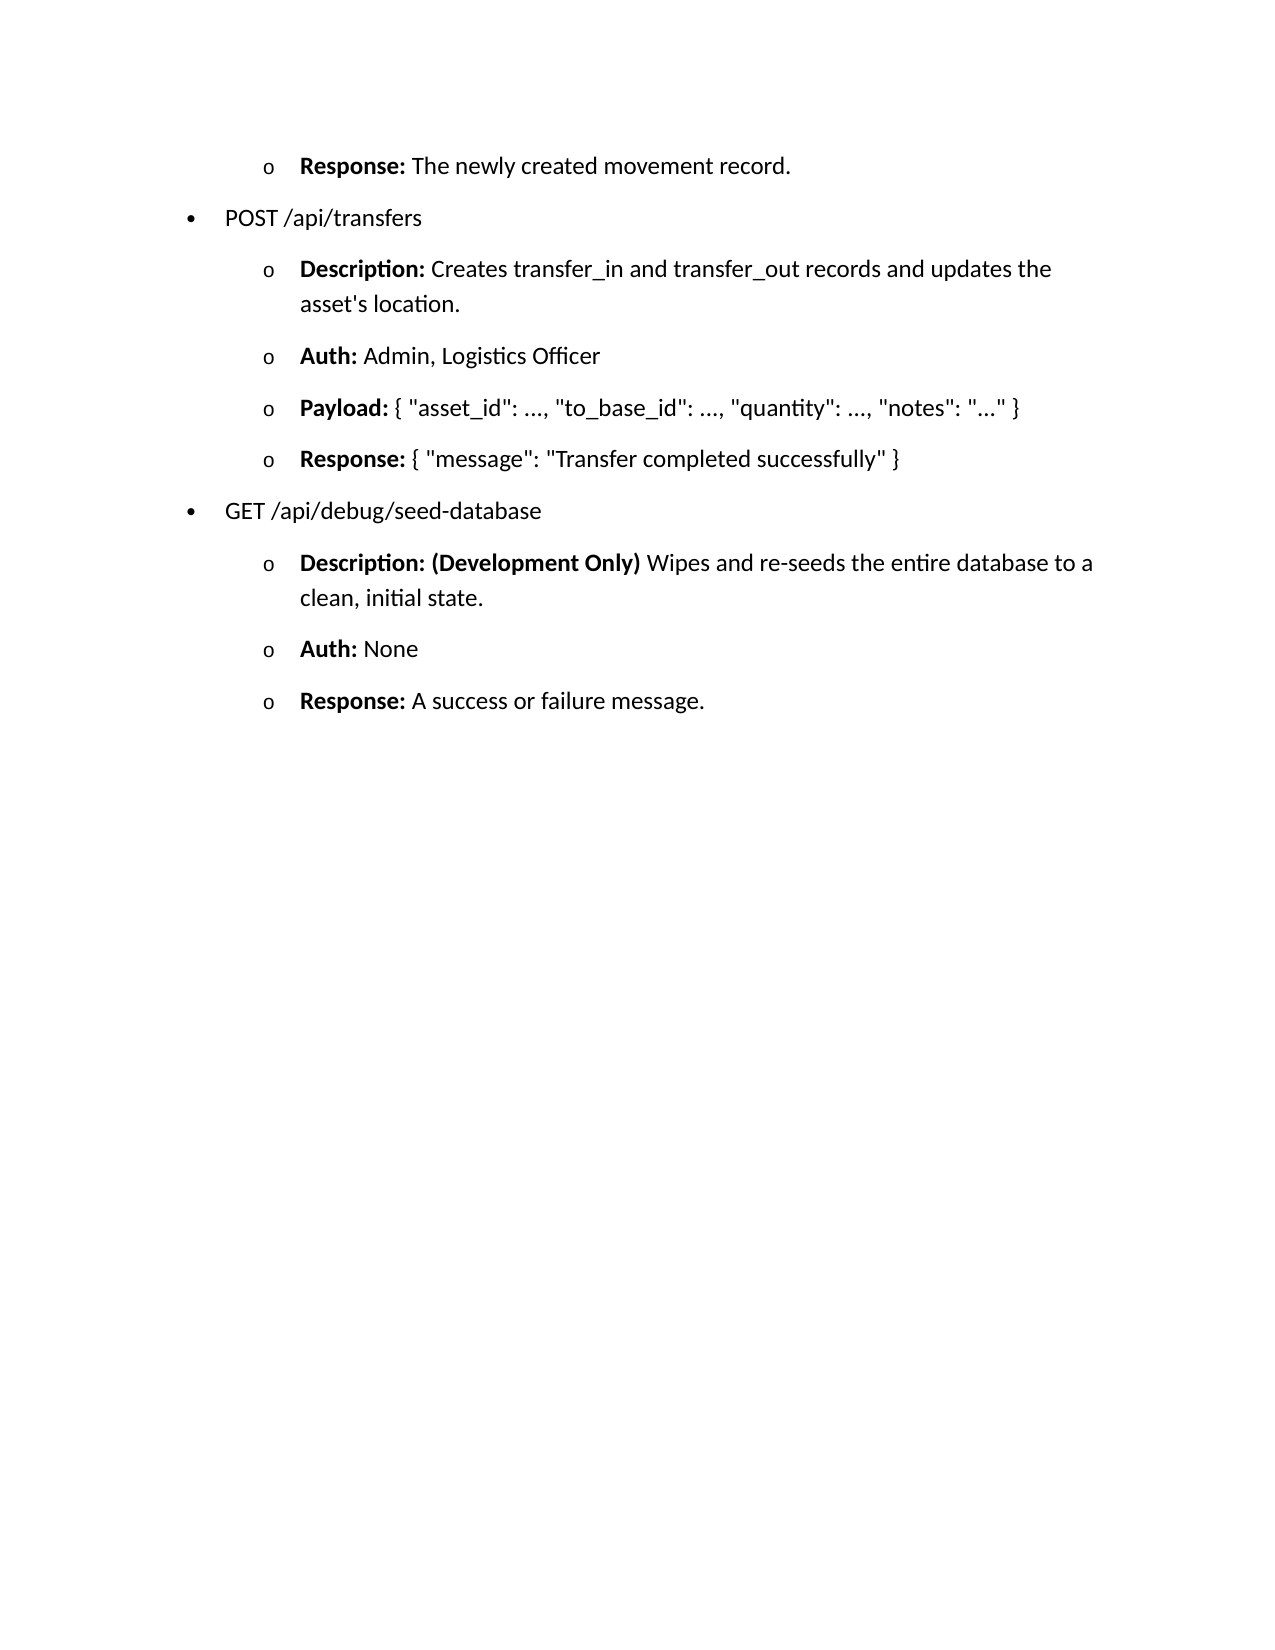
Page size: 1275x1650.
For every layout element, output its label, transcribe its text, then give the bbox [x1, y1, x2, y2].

list Response: A success or failure message. [262, 685, 1125, 716]
list GET /api/debug/seed-database [187, 495, 1125, 526]
list POST /api/transfers [187, 202, 1125, 232]
list Auth: None [262, 633, 1125, 664]
list Description: (Development Only) Wipes and re-seeds the entire database to a clean, initial state. [262, 547, 1125, 612]
list Payload: { "asset_id": ..., "to_base_id": ..., "quantity": ..., "notes": "..." } [262, 392, 1125, 422]
list Description: Creates transfer_in and transfer_out records and updates the asset's location. [262, 253, 1125, 319]
list Auth: Admin, Logistics Officer [262, 340, 1125, 371]
list Response: { "message": "Transfer completed successfully" } [262, 443, 1125, 474]
list Response: The newly created movement record. [262, 150, 1125, 181]
